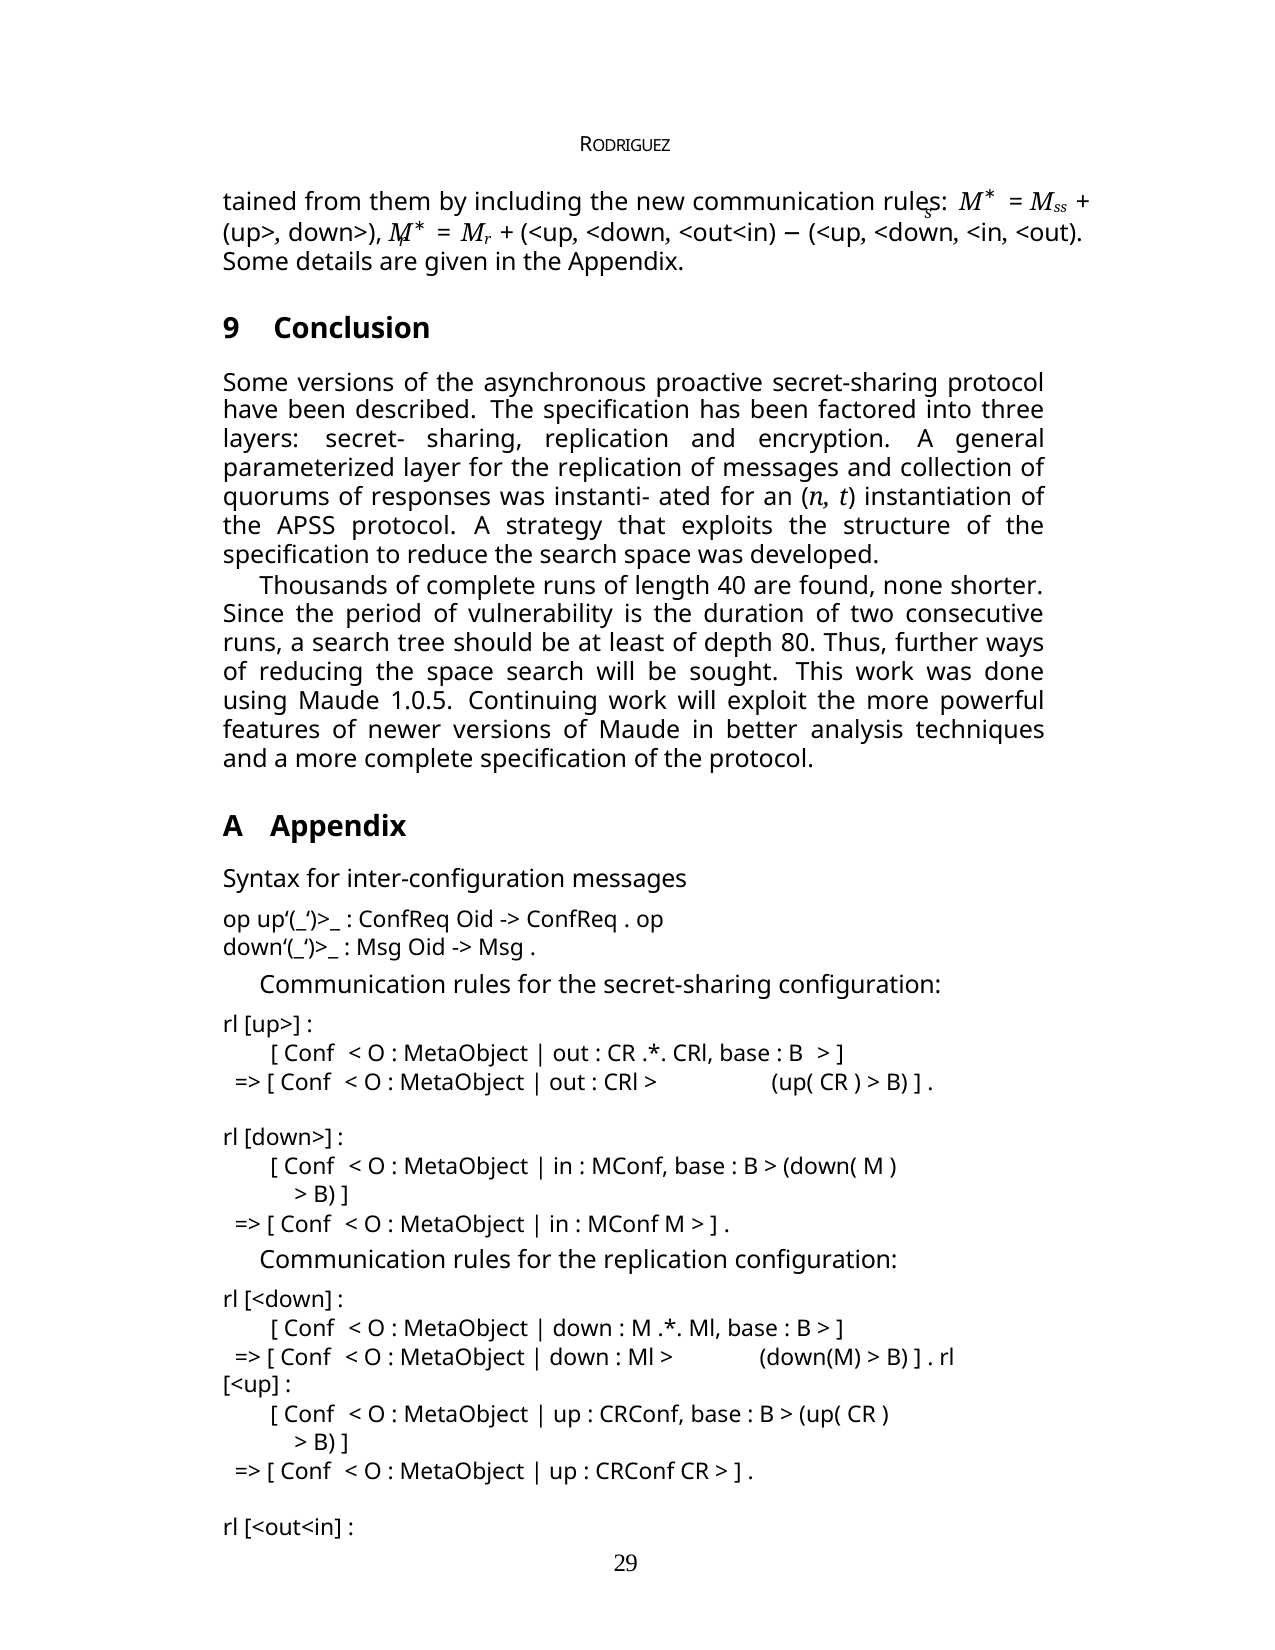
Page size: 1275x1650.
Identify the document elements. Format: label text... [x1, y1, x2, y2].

text [ Conf < O : MetaObject | in : MConf, base : B > (down( M ) > B) ] [270, 1152, 915, 1209]
text op up‘(_‘)>_ : ConfReq Oid -> ConfReq . op down‘(_‘)>_ : Msg Oid -> Msg . [223, 905, 705, 962]
text Some versions of the asynchronous proactive secret-sharing protocol have been described. The specification has been factored into three layers: secret- sharing, replication and encryption. A general parameterized layer for the replication of messages and collection of quorums of responses was instanti- ated for an (n, t) instantiation of the APSS protocol. A strategy that exploits the structure of the specification to reduce the search space was developed. [223, 368, 1045, 571]
text => [ Conf < O : MetaObject | in : MConf M > ] . [234, 1209, 1096, 1238]
subtitle Conclusion [223, 307, 1096, 347]
text [ Conf < O : MetaObject | out : CR .*. CRl, base : B > ] [270, 1038, 1096, 1067]
text Syntax for inter-configuration messages [223, 860, 1096, 894]
subtitle A Appendix [223, 806, 1096, 845]
text => [ Conf < O : MetaObject | out : CRl > (up( CR ) > B) ] . [234, 1067, 1096, 1096]
text rl [up>] : [223, 1009, 1096, 1038]
text rl [<out<in] : [223, 1512, 1096, 1541]
text => [ Conf < O : MetaObject | down : Ml > (down(M) > B) ] . rl [<up] : [223, 1343, 963, 1399]
text Some details are given in the Appendix. [222, 247, 1096, 276]
text [ Conf < O : MetaObject | down : M .*. Ml, base : B > ] [270, 1314, 1096, 1342]
text Thousands of complete runs of length 40 are found, none shorter. Since the period of vulnerability is the duration of two consecutive runs, a search tree should be at least of depth 80. Thus, further ways of reducing the space search will be sought. This work was done using Maude 1.0.5. Continuing work will exploit the more powerful features of newer versions of Maude in better analysis techniques and a more complete specification of the protocol. [223, 572, 1045, 774]
text (up>, down>), M∗ = Mr + (<up, <down, <out<in) − (<up, <down, <in, <out). [223, 217, 1096, 247]
text rl [down>] : [223, 1122, 1096, 1151]
text Communication rules for the secret-sharing configuration: [259, 966, 1096, 1000]
text [ Conf < O : MetaObject | up : CRConf, base : B > (up( CR ) > B) ] [270, 1400, 906, 1457]
text rl [<down] : [223, 1284, 1096, 1314]
text tained from them by including the new communication rules: M∗ = Mss + [223, 183, 1096, 217]
text => [ Conf < O : MetaObject | up : CRConf CR > ] . [234, 1457, 1096, 1486]
text Communication rules for the replication configuration: [259, 1241, 1096, 1276]
